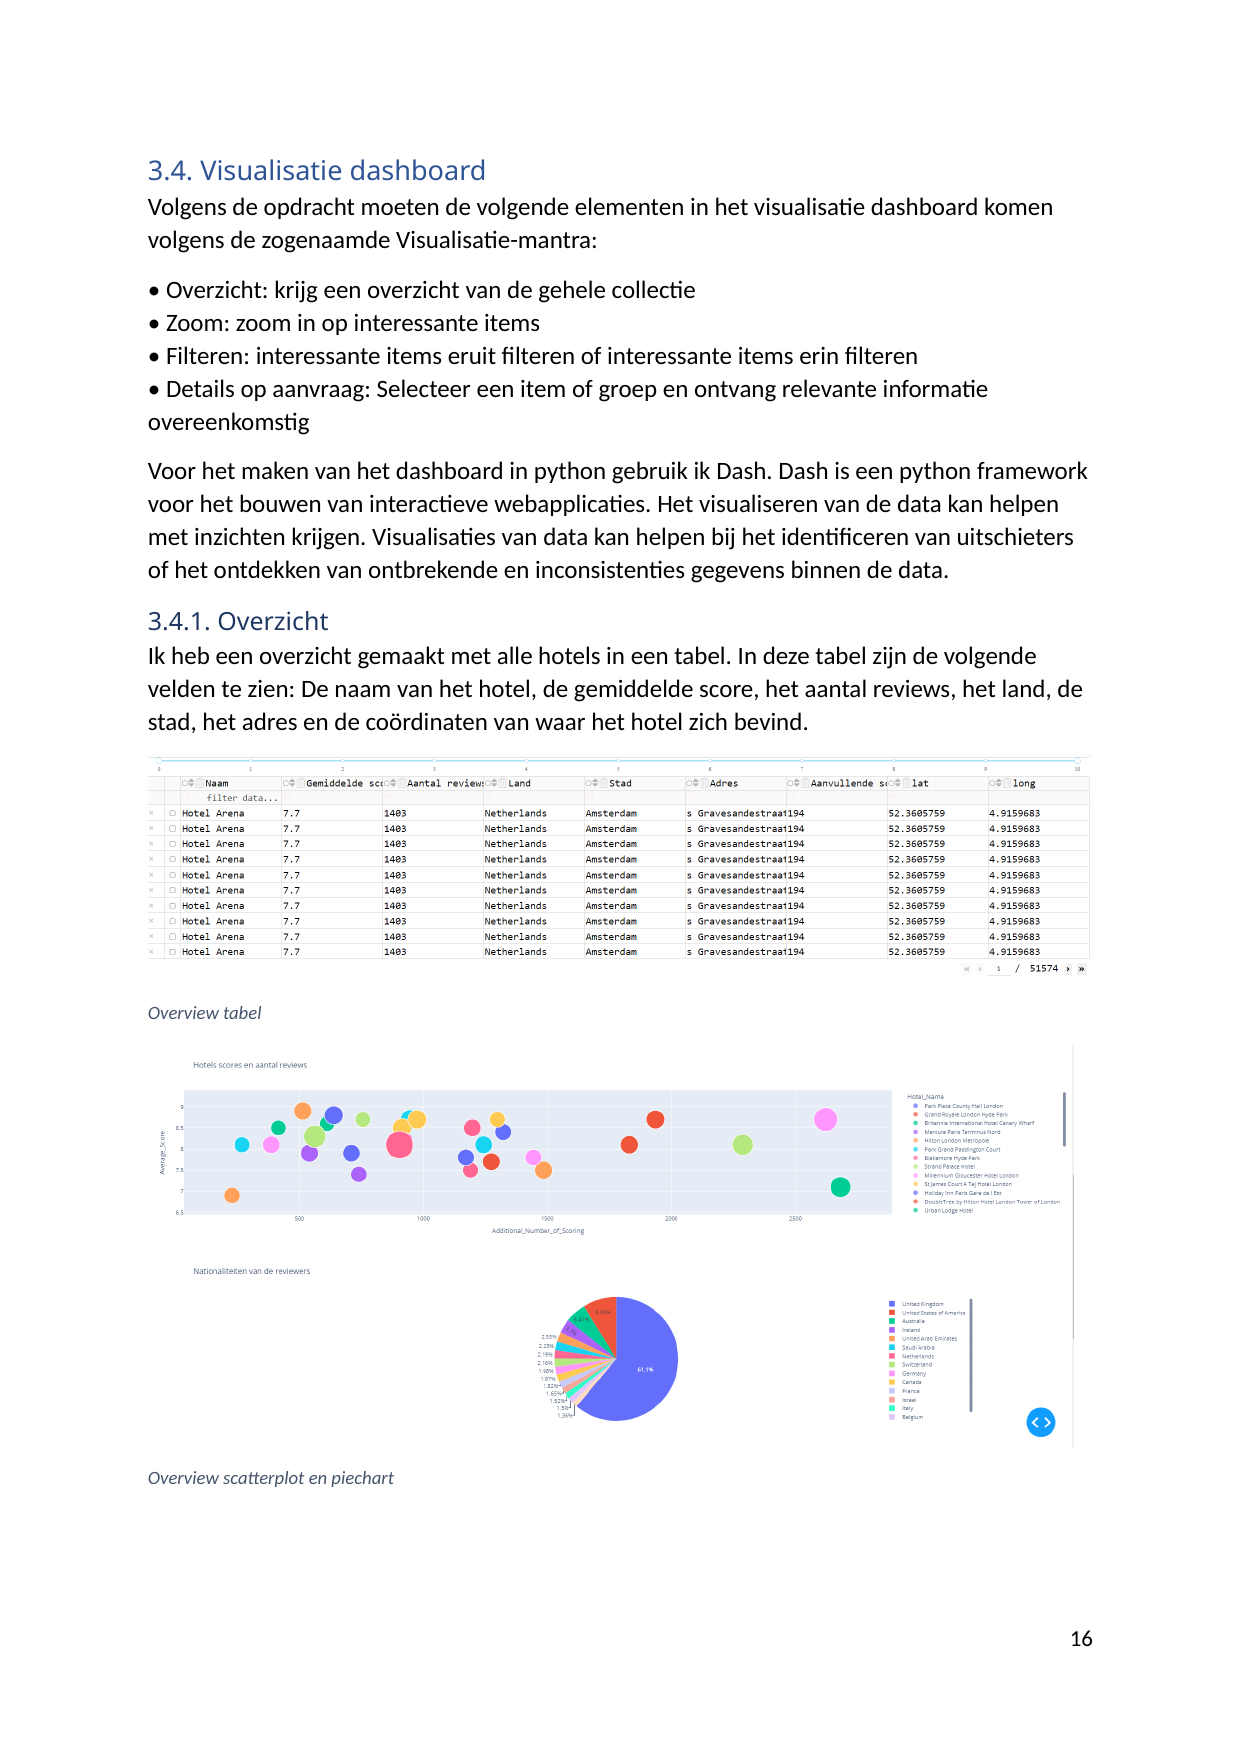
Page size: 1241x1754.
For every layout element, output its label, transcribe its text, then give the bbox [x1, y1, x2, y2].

text Voor het maken van het dashboard in python gebruik ik Dash. Dash is een python framework voor het bouwen van interactieve webapplicaties. Het visualiseren van de data kan helpen met inzichten krijgen. Visualisaties van data kan helpen bij het identificeren van uitschieters of het ontdekken van ontbrekende en inconsistenties gegevens binnen de data. [148, 455, 1093, 584]
subtitle 3.4.1. Overzicht [148, 604, 1093, 638]
text Volgens de opdracht moeten de volgende elementen in het visualisatie dashboard komen volgens de zogenaamde Visualisatie-mantra: [148, 192, 1093, 255]
text • Overzicht: krijg een overzicht van de gehele collectie • Zoom: zoom in op interessante items • Filteren: interessante items eruit filteren of interessante items erin filteren • Details op aanvraag: Selecteer een item of groep en ontvang relevante informatie overeenkomstig [148, 274, 1093, 436]
text Ik heb een overzicht gemaakt met alle hotels in een tabel. In deze tabel zijn de volgende velden te zien: De naam van het hotel, de gemiddelde score, het aantal reviews, het land, de stad, het adres en de coördinaten van waar het hotel zich bevind. [148, 640, 1093, 737]
picture [147, 1045, 1074, 1448]
subtitle 3.4. Visualisatie dashboard [148, 152, 1093, 189]
text Overview scatterplot en piechart [148, 1467, 1093, 1489]
picture [147, 755, 1093, 983]
text Overview tabel [148, 1001, 1093, 1024]
